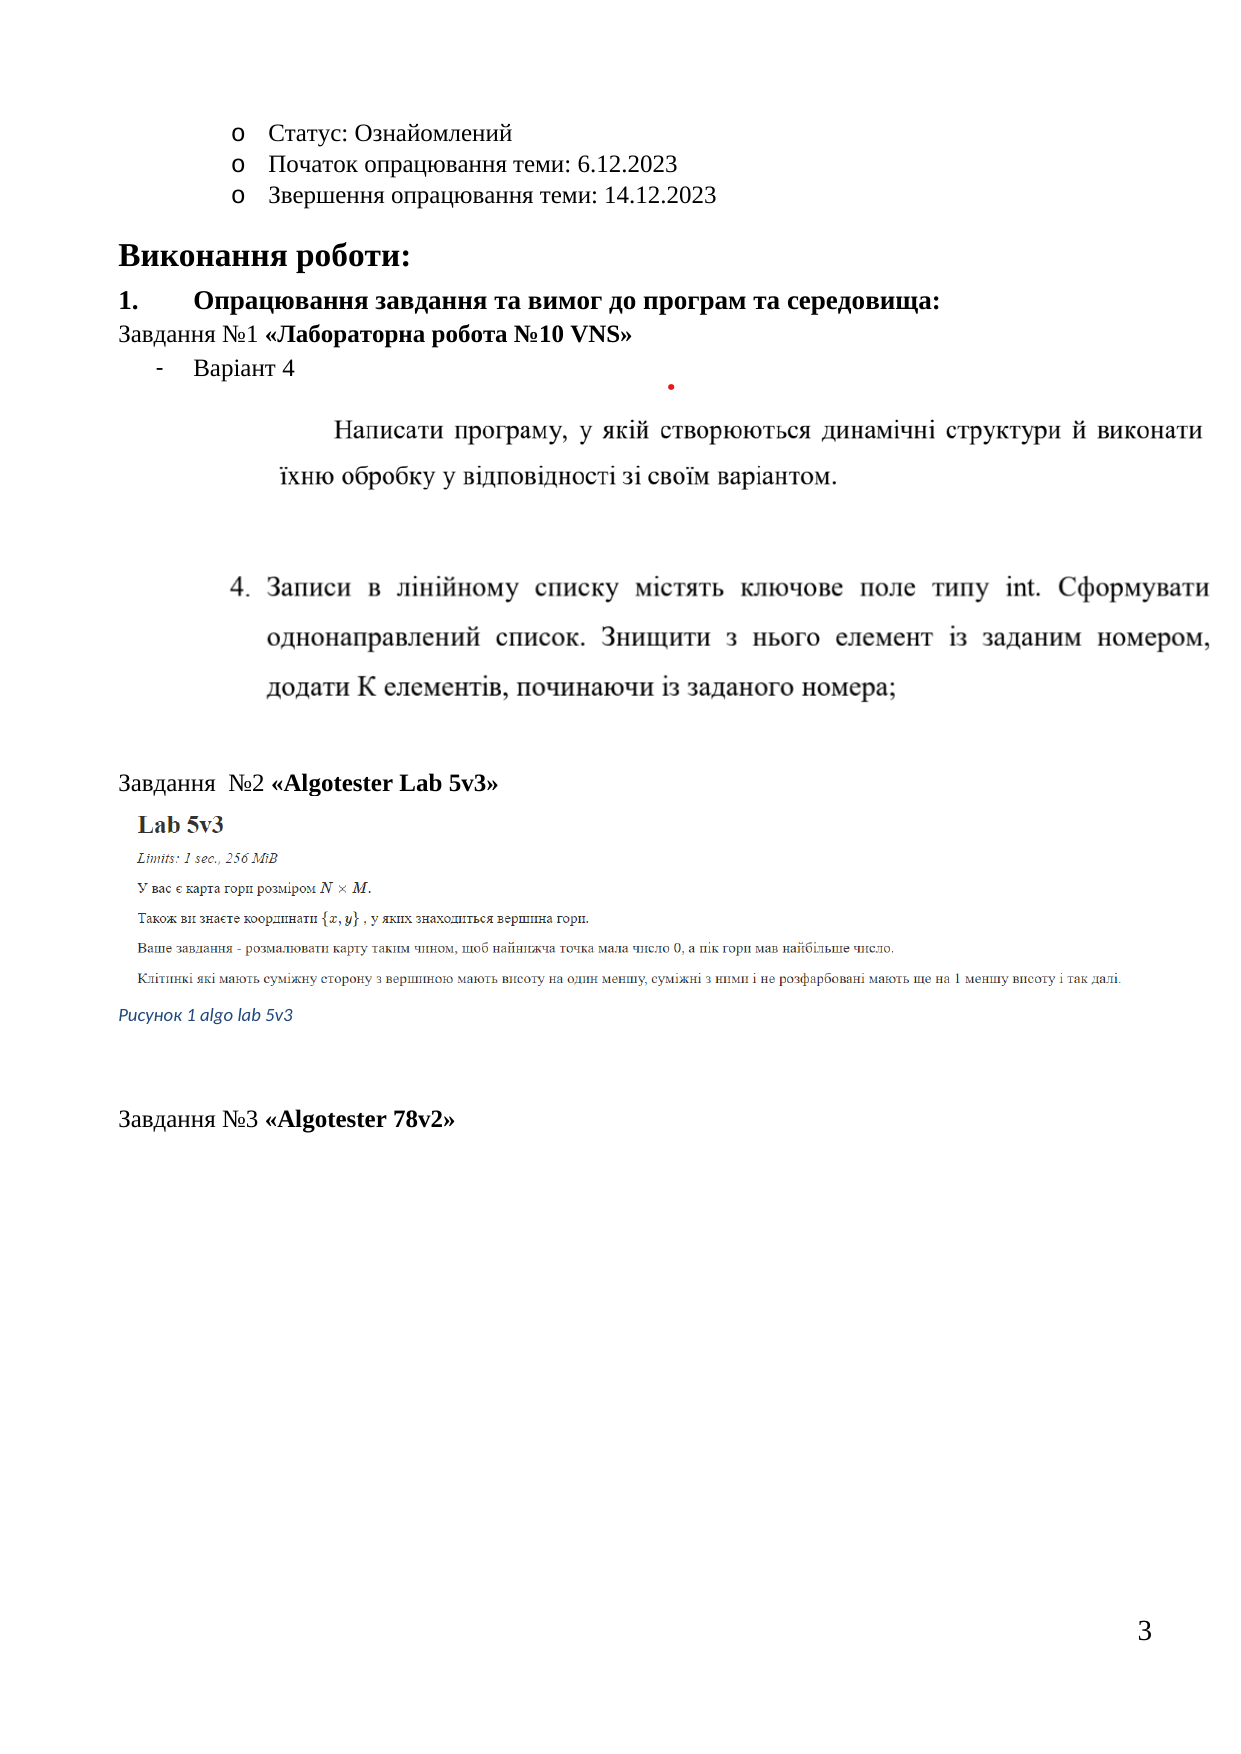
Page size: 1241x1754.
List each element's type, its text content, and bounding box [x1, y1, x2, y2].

list Варіант 4 [156, 353, 1152, 383]
picture [118, 796, 1152, 1003]
text Завдання №2 «Algotester Lab 5v3» [118, 768, 1152, 796]
list Статус: Ознайомлений [231, 118, 1152, 149]
picture [193, 383, 1227, 510]
text Рисунок algo lab 5v3 [118, 1003, 1152, 1026]
picture [193, 567, 1227, 711]
subtitle 1. Опрацювання завдання та вимог до програм та середовища: [118, 284, 1152, 315]
subtitle Виконання роботи: [118, 236, 1152, 274]
text Завдання №1 «Лабораторна робота №10 VNS» [118, 319, 1152, 348]
list Звершення опрацювання теми: 14.12.2023 [231, 180, 1152, 211]
list Початок опрацювання теми: 6.12.2023 [231, 149, 1152, 180]
text Завдання №3 «Algotester 78v2» [118, 1104, 1152, 1133]
